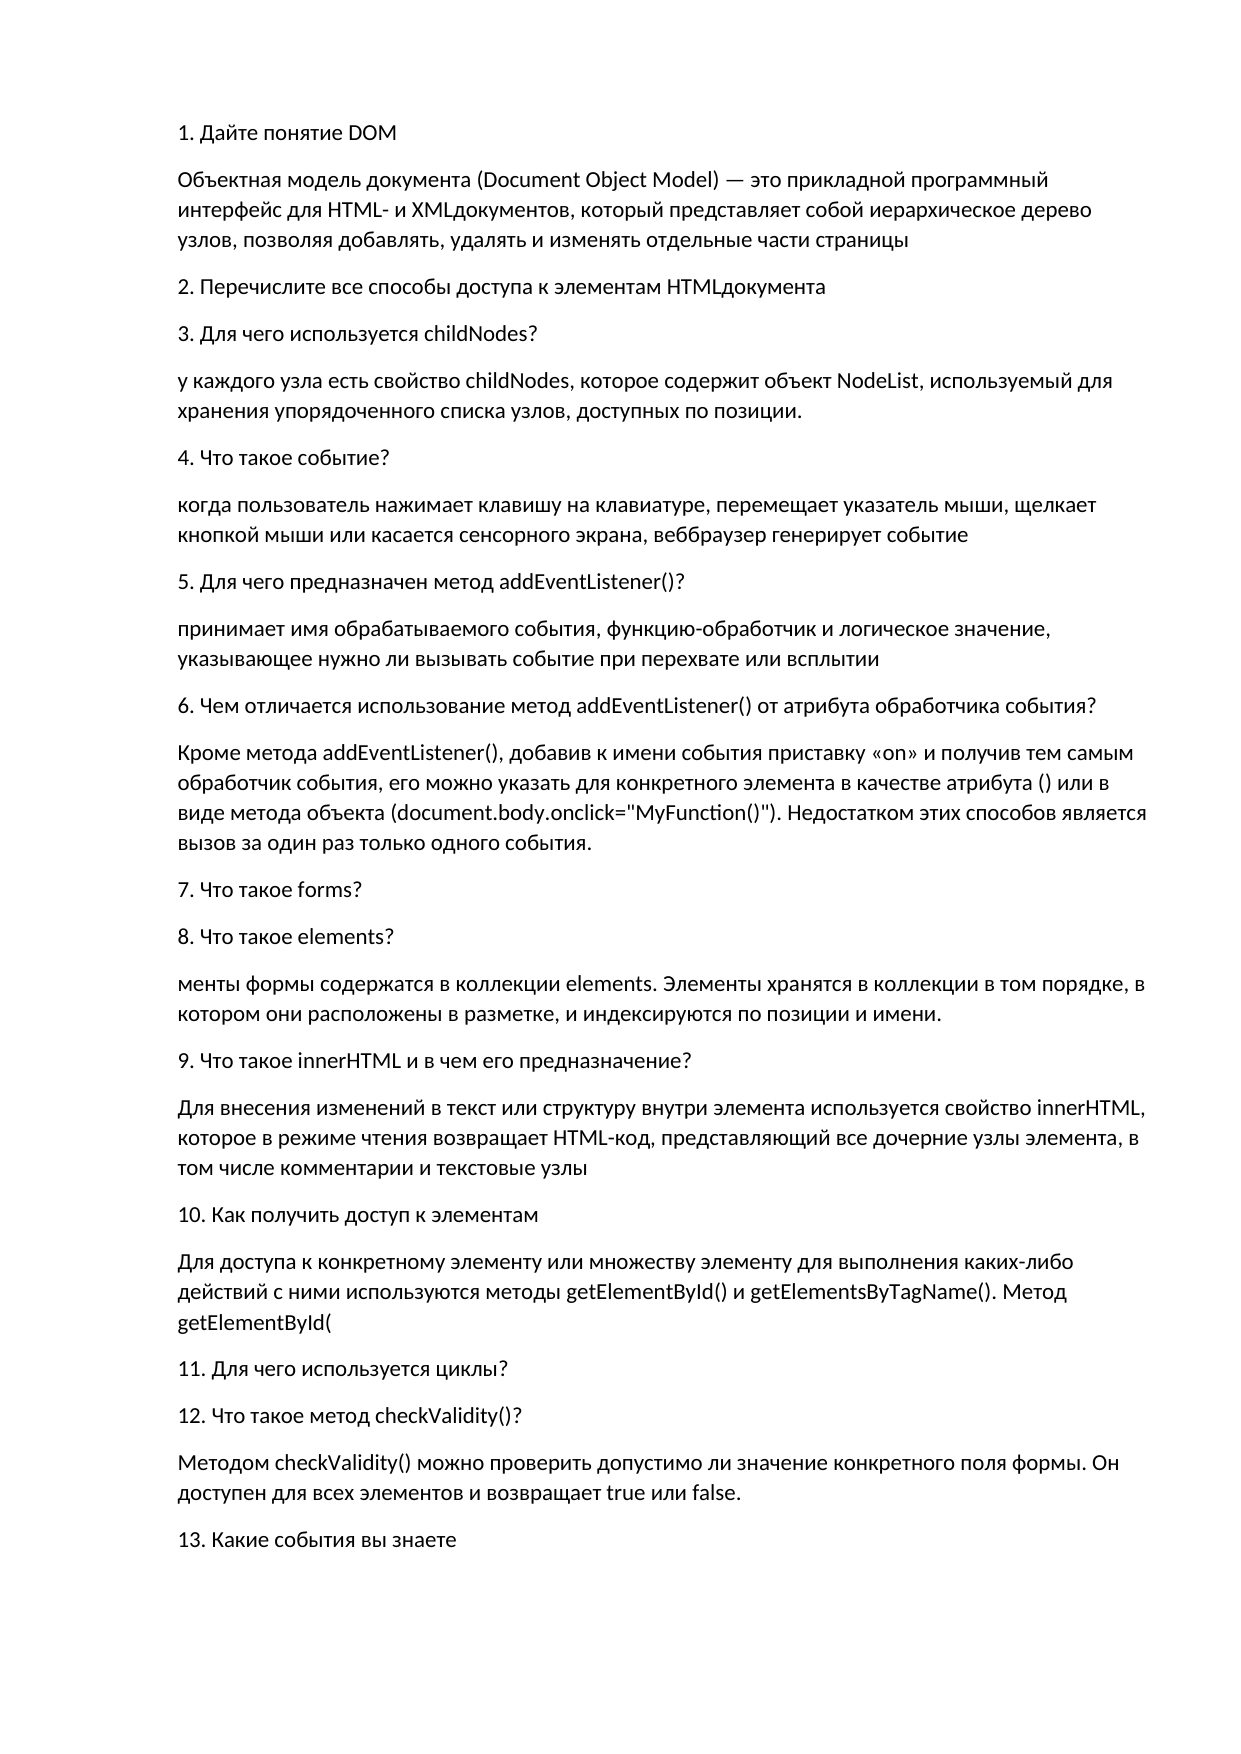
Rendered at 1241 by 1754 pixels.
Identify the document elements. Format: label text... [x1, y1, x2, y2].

text 13. Какие события вы знаете [177, 1525, 1152, 1553]
text 11. Для чего используется циклы? [177, 1354, 1152, 1383]
text менты формы содержатся в коллекции elements. Элементы хранятся в коллекции в том порядке, в котором они расположены в разметке, и индексируются по позиции и имени. [177, 969, 1152, 1027]
text 3. Для чего используется childNodes? [177, 319, 1152, 347]
text Методом checkValidity() можно проверить допустимо ли значение конкретного поля формы. Он доступен для всех элементов и возвращает true или false. [177, 1448, 1152, 1507]
text принимает имя обрабатываемого события, функцию-обработчик и логическое значение, указывающее нужно ли вызывать событие при перехвате или всплытии [177, 614, 1152, 672]
text 4. Что такое событие? [177, 443, 1152, 471]
text Кроме метода addEventListener(), добавив к имени события приставку «on» и получив тем самым обработчик события, его можно указать для конкретного элемента в качестве атрибута () или в виде метода объекта (document.body.onclick="MyFunction()"). Недостатком этих способов является вызов за один раз только одного события. [177, 738, 1152, 857]
text 10. Как получить доступ к элементам [177, 1200, 1152, 1228]
text 8. Что такое elements? [177, 922, 1152, 950]
text 2. Перечислите все способы доступа к элементам HTMLдокумента [177, 272, 1152, 300]
text 7. Что такое forms? [177, 875, 1152, 903]
text 6. Чем отличается использование метод addEventListener() от атрибута обработчика события? [177, 691, 1152, 719]
text 9. Что такое innerHTML и в чем его предназначение? [177, 1046, 1152, 1074]
text 12. Что такое метод checkValidity()? [177, 1401, 1152, 1429]
text у каждого узла есть свойство childNodes, которое содержит объект NodeList, используемый для хранения упорядоченного списка узлов, доступных по позиции. [177, 366, 1152, 424]
text Объектная модель документа (Document Objeсt Model) — это прикладной программный интерфейс для HTML- и XMLдокументов, который представляет собой иерархическое дерево узлов, позволяя добавлять, удалять и изменять отдельные части страницы [177, 165, 1152, 253]
text Для внесения изменений в текст или структуру внутри элемента используется свойство innerHTML, которое в режиме чтения возвращает HTML-код, представляющий все дочерние узлы элемента, в том числе комментарии и текстовые узлы [177, 1093, 1152, 1182]
text Для доступа к конкретному элементу или множеству элементу для выполнения каких-либо действий с ними используются методы getElementById() и getElementsByTagName(). Метод getElementById( [177, 1247, 1152, 1336]
text 1. Дайте понятие DOM [177, 118, 1152, 146]
text когда пользователь нажимает клавишу на клавиатуре, перемещает указатель мыши, щелкает кнопкой мыши или касается сенсорного экрана, веббраузер генерирует событие [177, 490, 1152, 548]
text 5. Для чего предназначен метод addEventListener()? [177, 567, 1152, 595]
